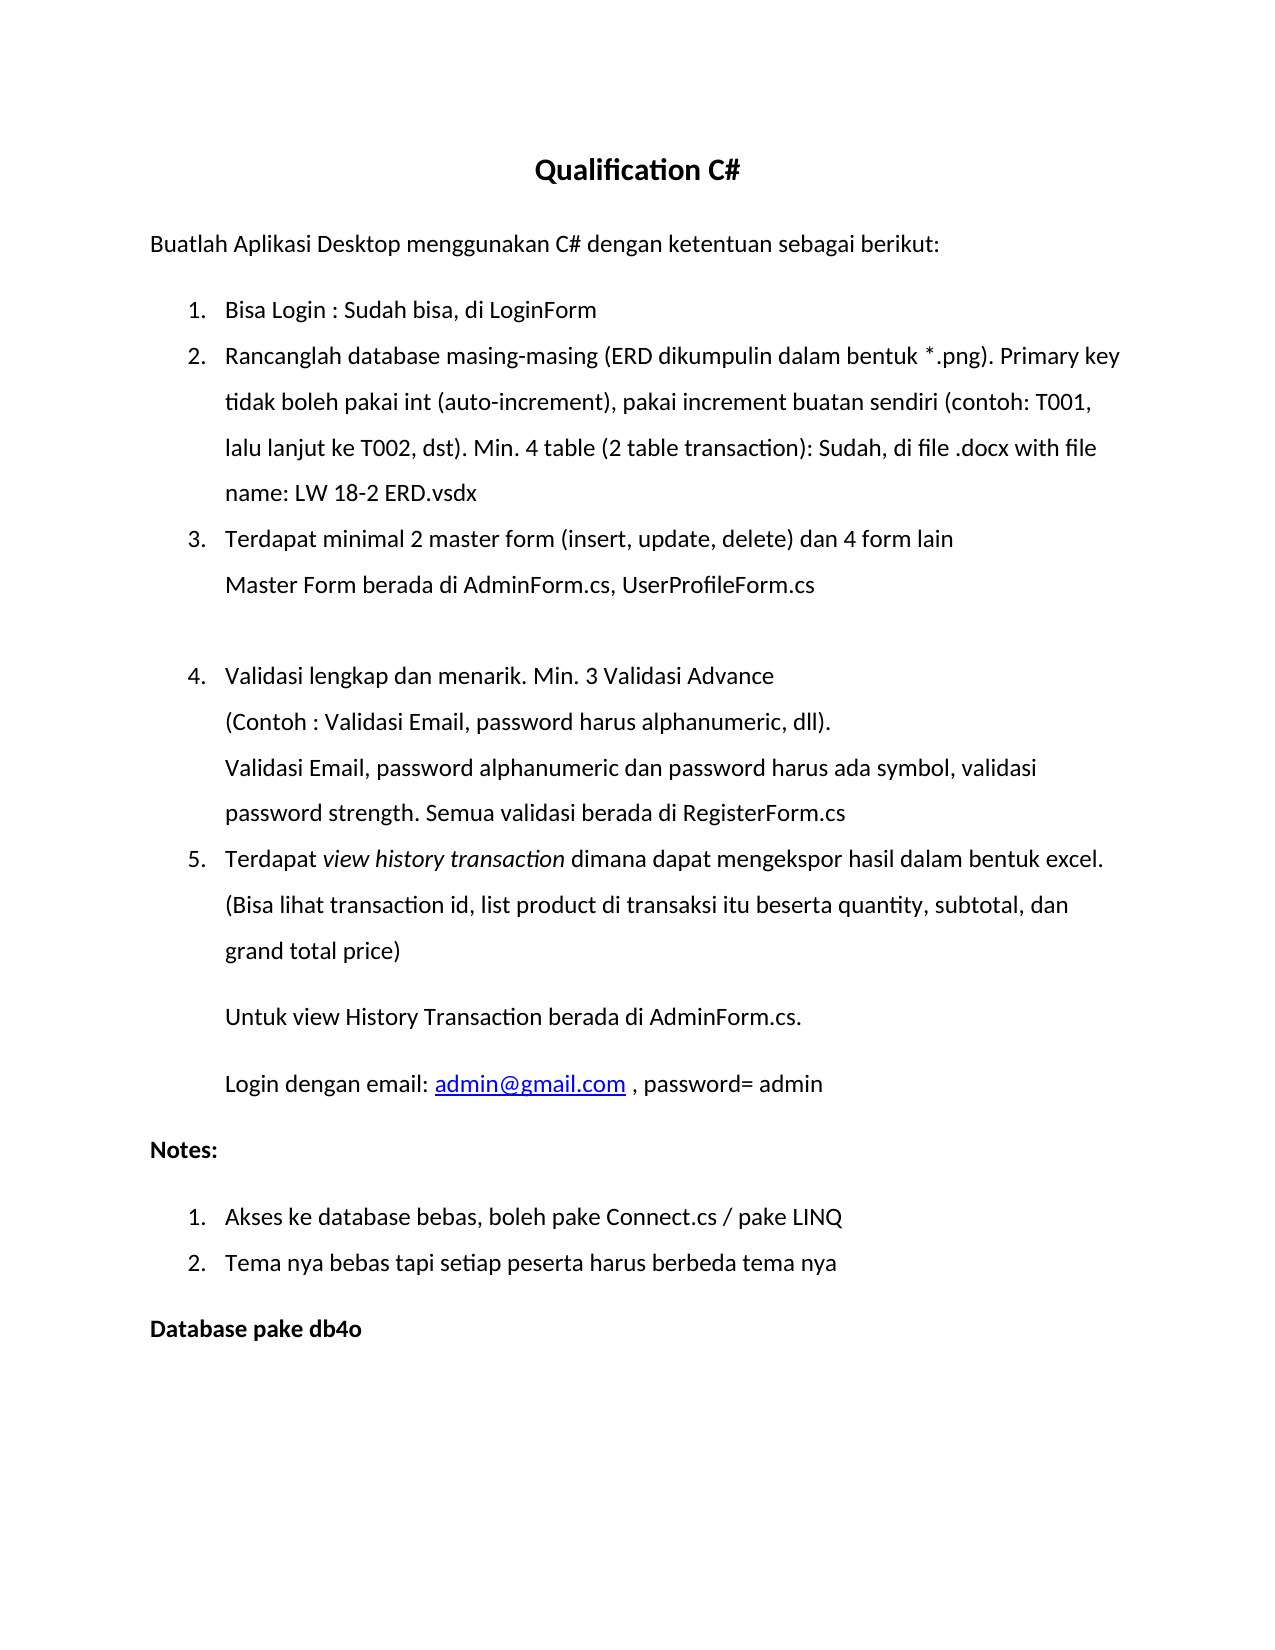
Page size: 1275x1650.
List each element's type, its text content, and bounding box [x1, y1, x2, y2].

text Buatlah Aplikasi Desktop menggunakan C# dengan ketentuan sebagai berikut: [150, 228, 1125, 258]
list Rancanglah database masing-masing (ERD dikumpulin dalam bentuk *.png). Primary key tidak boleh pakai int (auto-increment), pakai increment buatan sendiri (contoh: T001, lalu lanjut ke T002, dst). Min. 4 table (2 table transaction): Sudah, di file .docx with file name: LW 18-2 ERD.vsdx [187, 340, 1125, 508]
text Notes: [150, 1134, 1125, 1165]
list Master Form berada di AdminForm.cs, UserProfileForm.cs [225, 569, 1125, 599]
text Login dengan email: admin@gmail.com , password= admin [225, 1068, 1125, 1098]
list Terdapat view history transaction dimana dapat mengekspor hasil dalam bentuk excel. (Bisa lihat transaction id, list product di transaksi itu beserta quantity, subtotal, dan grand total price) [187, 843, 1125, 965]
list Validasi lengkap dan menarik. Min. 3 Validasi Advance [187, 660, 1125, 691]
list Tema nya bebas tapi setiap peserta harus berbeda tema nya [187, 1247, 1125, 1277]
list Validasi Email, password alphanumeric dan password harus ada symbol, validasi password strength. Semua validasi berada di RegisterForm.cs [225, 752, 1125, 828]
list (Contoh : Validasi Email, password harus alphanumeric, dll). [225, 706, 1125, 737]
list Terdapat minimal 2 master form (insert, update, delete) dan 4 form lain [187, 523, 1125, 554]
text Untuk view History Transaction berada di AdminForm.cs. [225, 1001, 1125, 1032]
list Bisa Login : Sudah bisa, di LoginForm [187, 294, 1125, 325]
text Qualification C# [150, 150, 1125, 188]
list Akses ke database bebas, boleh pake Connect.cs / pake LINQ [187, 1201, 1125, 1232]
text Database pake db4o [150, 1313, 1125, 1344]
